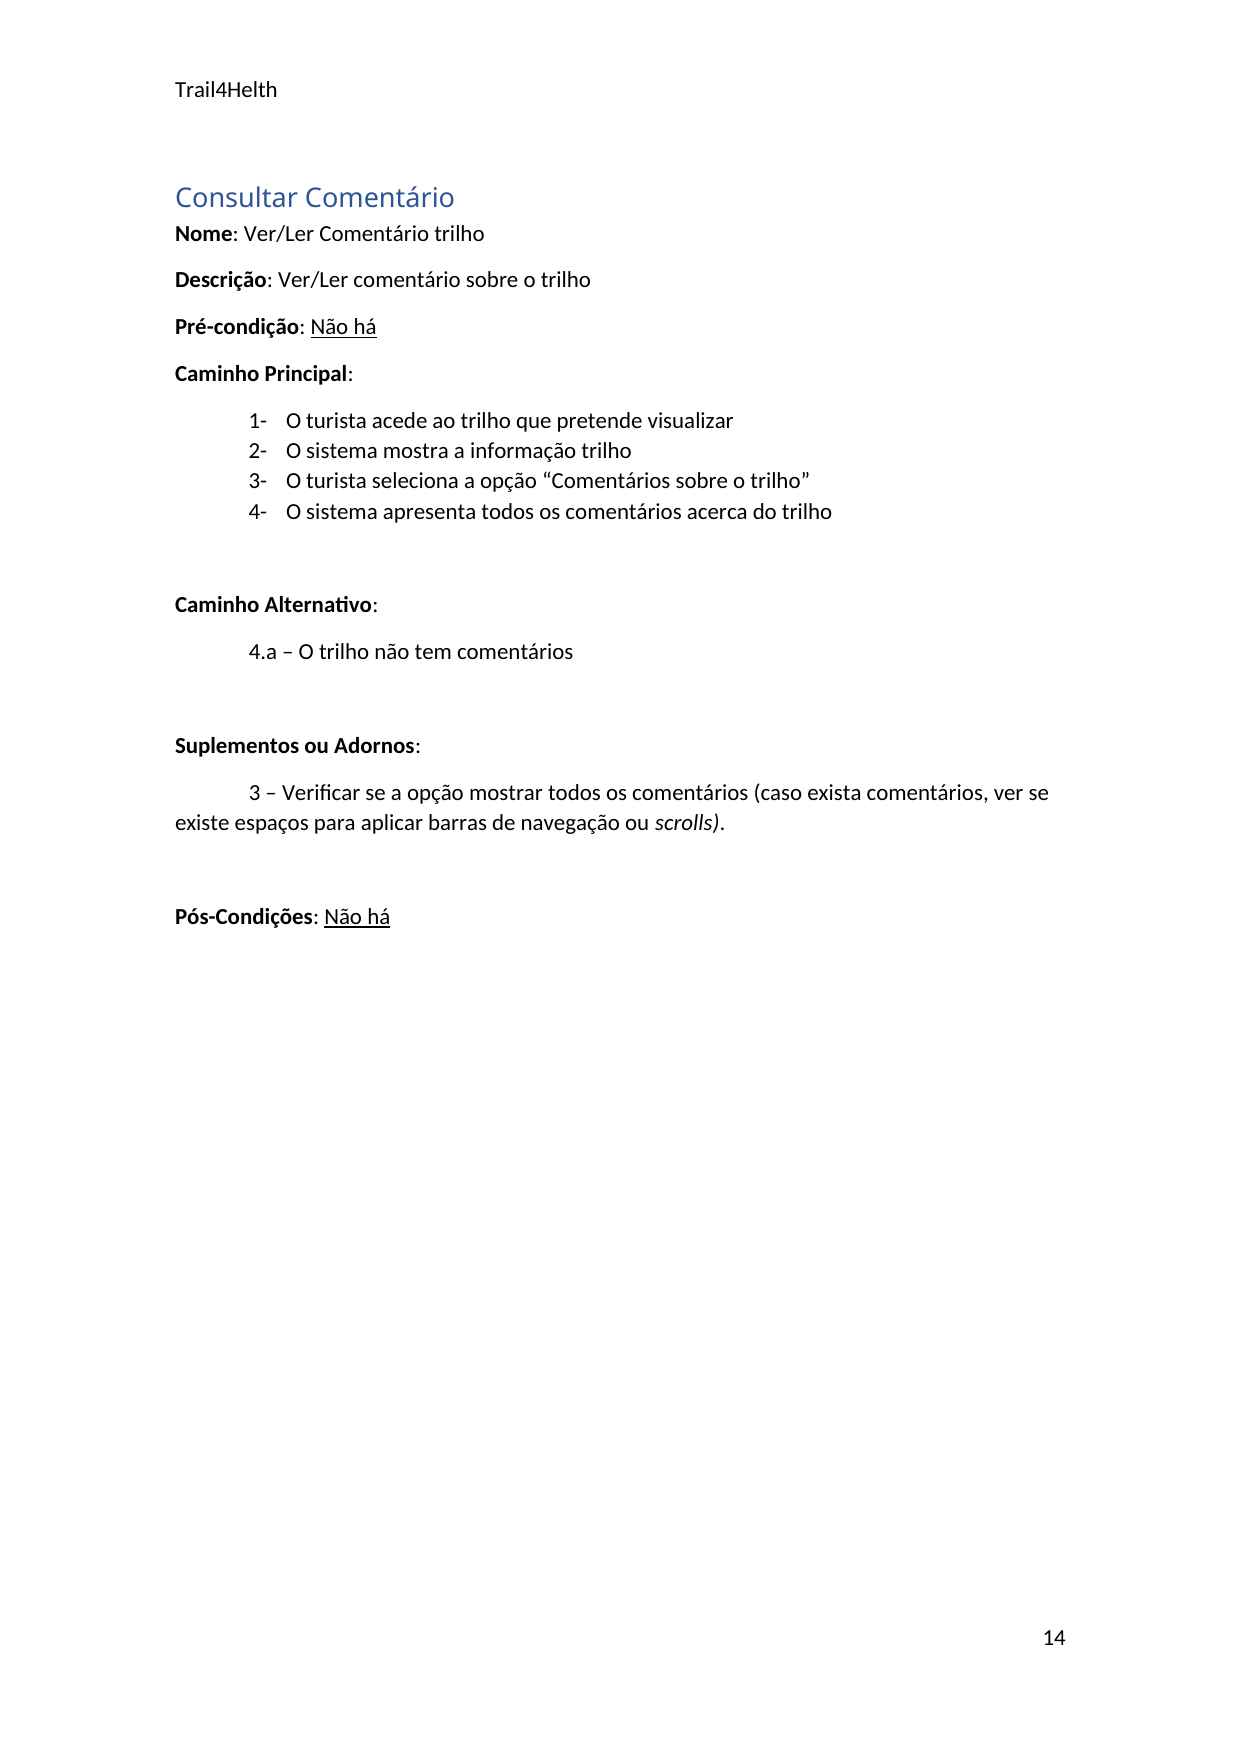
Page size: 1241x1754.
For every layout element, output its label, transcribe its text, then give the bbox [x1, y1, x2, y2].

list O sistema mostra a informação trilho [248, 436, 1065, 464]
text Pré-condição: Não há [175, 312, 1065, 341]
text Caminho Principal: [175, 359, 1065, 387]
text Descrição: Ver/Ler comentário sobre o trilho [175, 266, 1065, 294]
list O turista seleciona a opção “Comentários sobre o trilho” [248, 467, 1065, 495]
list O turista acede ao trilho que pretende visualizar [248, 406, 1065, 434]
list O sistema apresenta todos os comentários acerca do trilho [248, 497, 1065, 525]
text Nome: Ver/Ler Comentário trilho [175, 219, 1065, 247]
text 3 – Verificar se a opção mostrar todos os comentários (caso exista comentários, ver se existe espaços para aplicar barras de navegação ou scrolls). [175, 778, 1065, 836]
subtitle Consultar Comentário [175, 179, 1065, 216]
text Pós-Condições: Não há [175, 902, 1065, 930]
text 4.a – O trilho não tem comentários [175, 637, 1065, 666]
text Caminho Alternativo: [175, 591, 1065, 619]
text Suplementos ou Adornos: [175, 731, 1065, 759]
